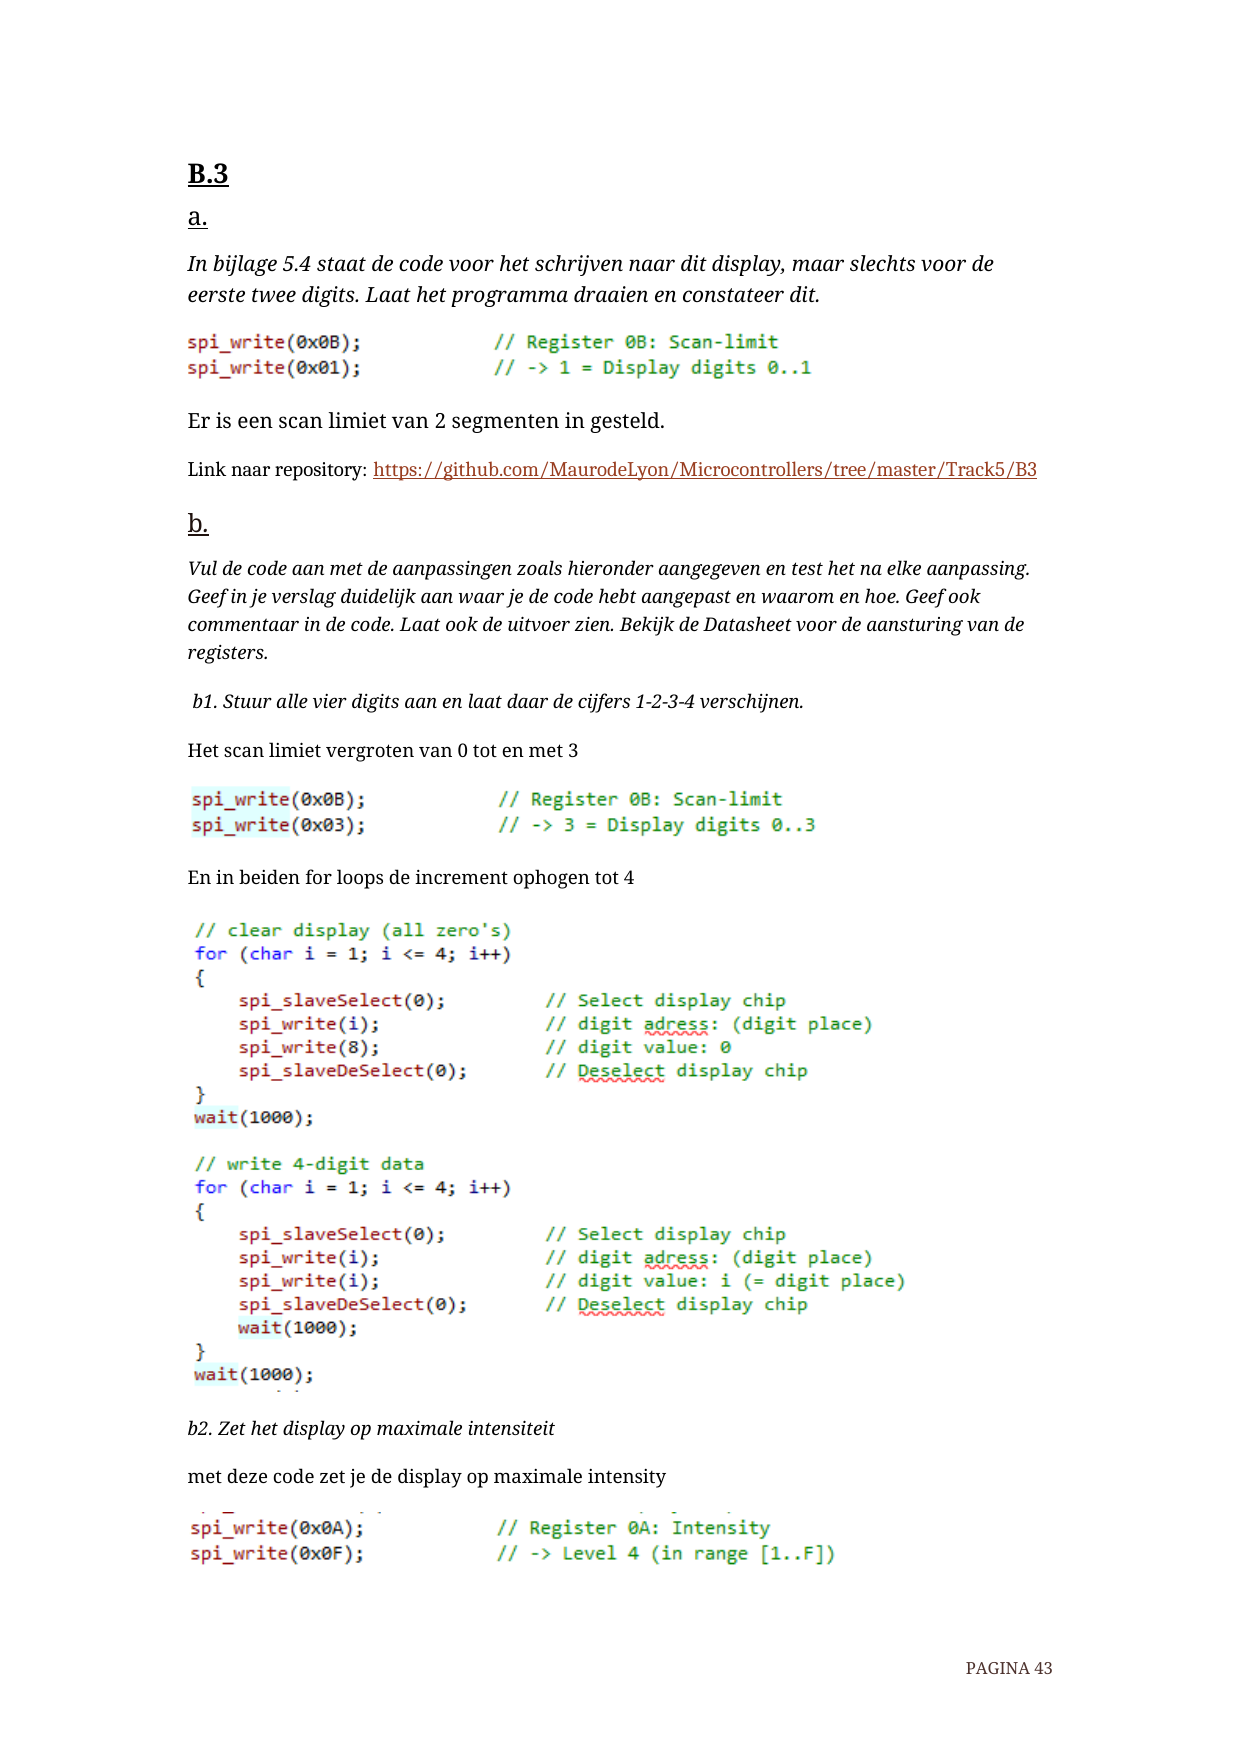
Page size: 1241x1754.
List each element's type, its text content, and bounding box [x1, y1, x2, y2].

picture [187, 913, 916, 1392]
text Link naar repository: https://github.com/MaurodeLyon/Microcontrollers/tree/master/Track5/B3 [187, 458, 1053, 482]
text met deze code zet je de display op maximale intensity [187, 1464, 1053, 1489]
text In bijlage 5.4 staat de code voor het schrijven naar dit display, maar slechts voor de eerste twee digits. Laat het programma draaien en constateer dit. [187, 249, 1053, 308]
picture [187, 332, 818, 382]
text En in beiden for loops de increment ophogen tot 4 [187, 864, 1053, 890]
text b2. Zet het display op maximale intensiteit [187, 1415, 1053, 1440]
text Er is een scan limiet van 2 segmenten in gesteld. [187, 406, 1053, 434]
picture [187, 786, 822, 841]
subtitle a. [187, 199, 1053, 233]
text Vul de code aan met de aanpassingen zoals hieronder aangegeven en test het na elke aanpassing. Geef in je verslag duidelijk aan waar je de code hebt aangepast en waarom en hoe. Geef ook commentaar in de code. Laat ook de uitvoer zien. Bekijk de Datasheet voor de aansturing van de registers. [187, 555, 1053, 665]
text Het scan limiet vergroten van 0 tot en met 3 [187, 737, 1053, 763]
subtitle b. [187, 505, 1053, 539]
picture [187, 1512, 841, 1571]
text b1. Stuur alle vier digits aan en laat daar de cijfers 1-2-3-4 verschijnen. [187, 688, 1053, 714]
subtitle B.3 [187, 154, 1053, 191]
